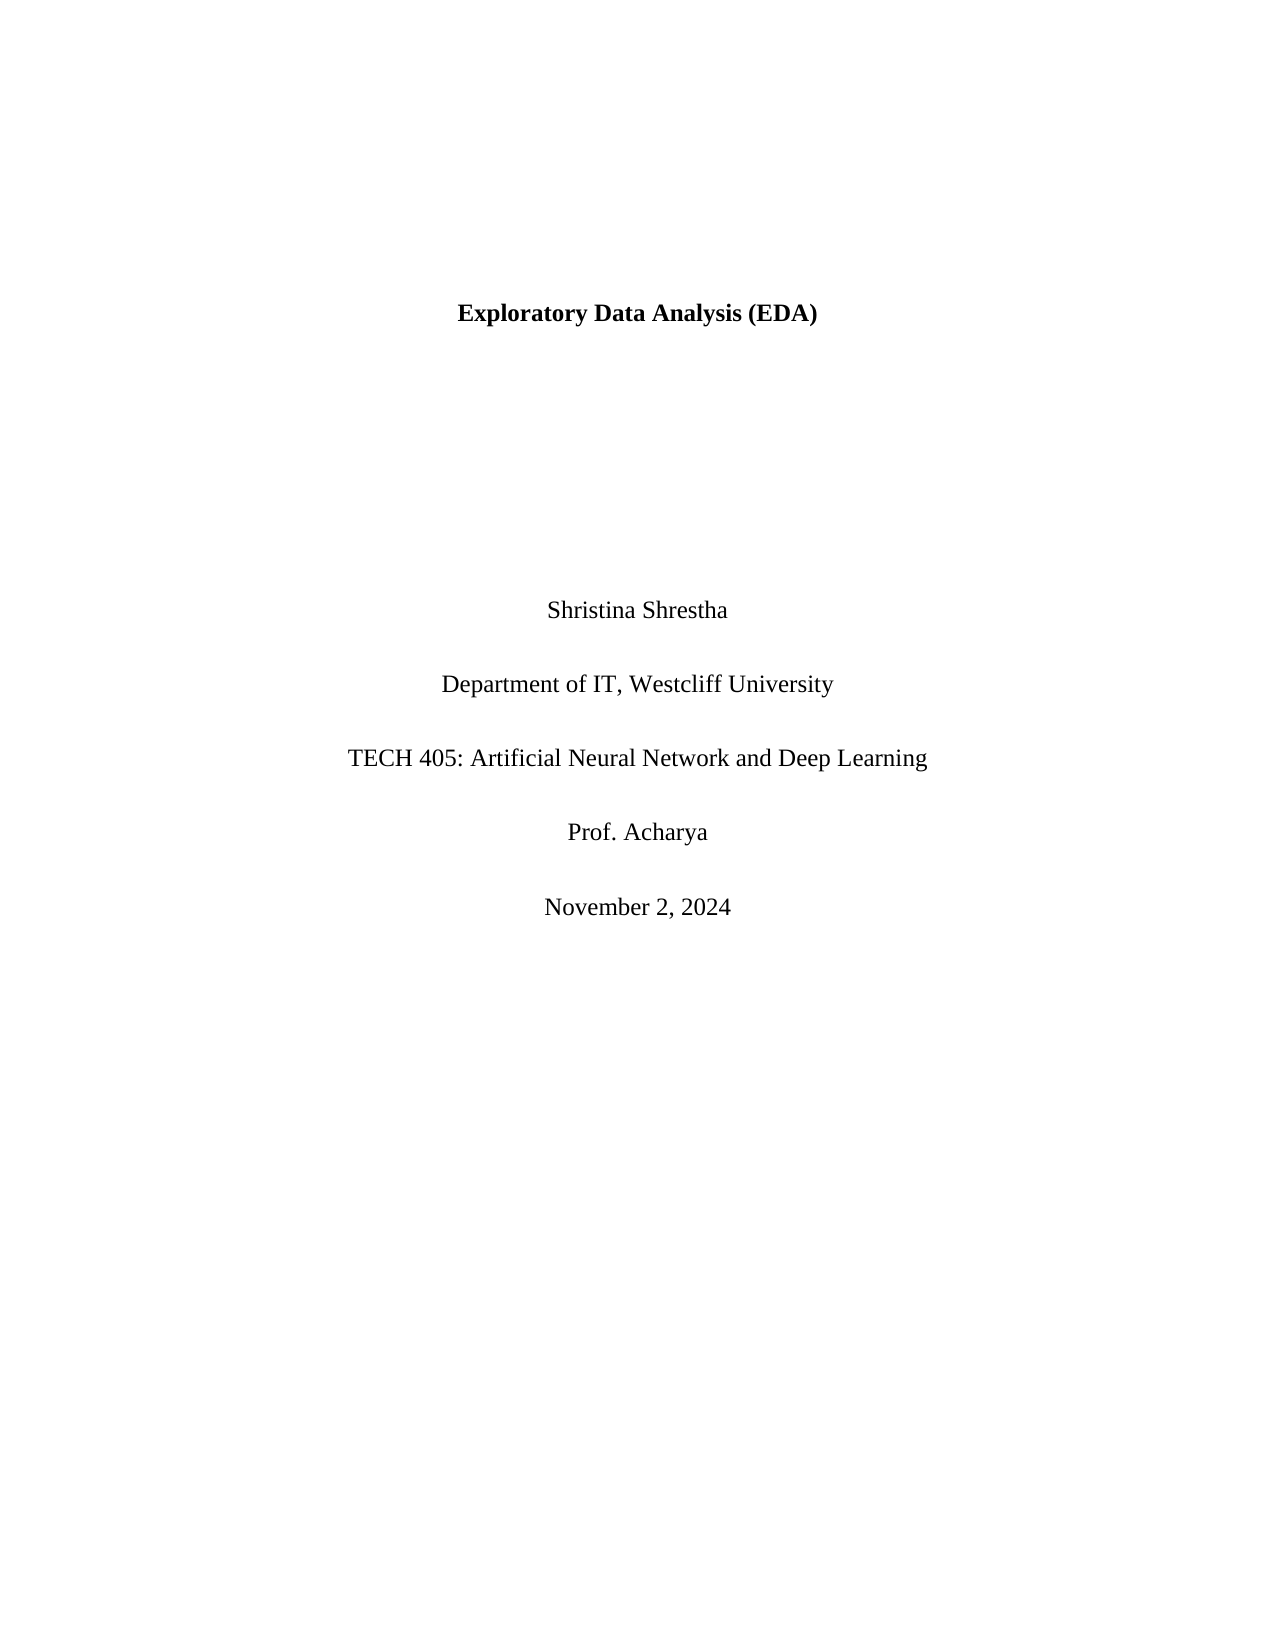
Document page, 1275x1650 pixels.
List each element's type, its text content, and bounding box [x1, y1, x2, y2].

text Prof. Acharya [150, 817, 1125, 846]
text Exploratory Data Analysis (EDA) [150, 298, 1125, 327]
text Shristina Shrestha [150, 595, 1125, 624]
text Department of IT, Westcliff University [150, 669, 1125, 698]
text November 2, 2024 [150, 892, 1125, 920]
text TECH 405: Artificial Neural Network and Deep Learning [150, 743, 1125, 772]
